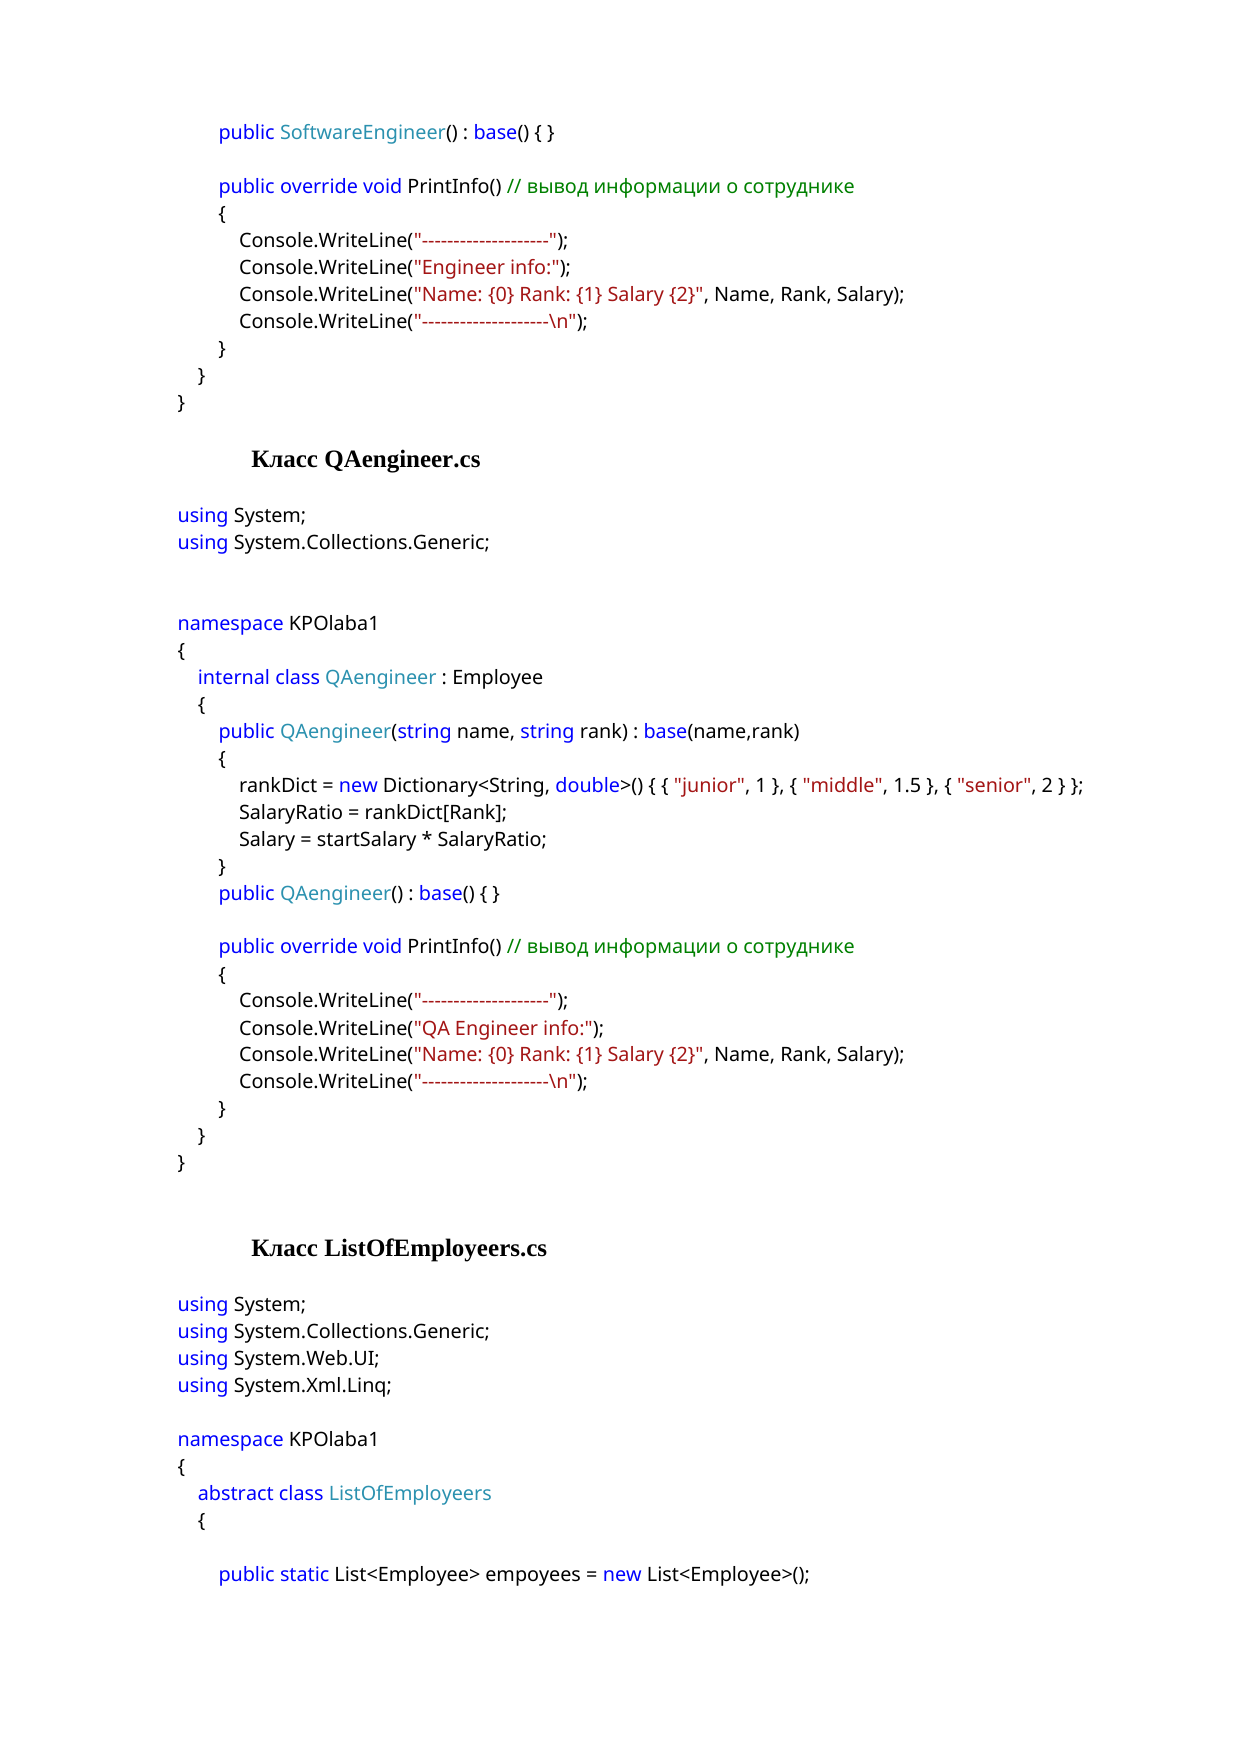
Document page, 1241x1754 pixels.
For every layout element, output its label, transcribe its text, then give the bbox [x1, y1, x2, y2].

text { [177, 690, 1152, 717]
text Класс QAengineer.cs [177, 444, 1152, 472]
text Console.WriteLine("--------------------"); [177, 987, 1152, 1014]
text { [177, 199, 1152, 226]
text internal class QAengineer : Employee [177, 663, 1152, 690]
text } [177, 852, 1152, 879]
text { [177, 636, 1152, 663]
text using System.Collections.Generic; [177, 1318, 1152, 1344]
text SalaryRatio = rankDict[Rank]; [177, 798, 1152, 825]
text Console.WriteLine("Engineer info:"); [177, 253, 1152, 280]
text { [177, 1506, 1152, 1533]
text public SoftwareEngineer() : base() { } [177, 118, 1152, 145]
text } [177, 1095, 1152, 1122]
text { [177, 744, 1152, 771]
text Console.WriteLine("--------------------"); [177, 226, 1152, 253]
text Console.WriteLine("QA Engineer info:"); [177, 1014, 1152, 1041]
text Console.WriteLine("Name: {0} Rank: {1} Salary {2}", Name, Rank, Salary); [177, 280, 1152, 307]
text } [177, 334, 1152, 361]
text Salary = startSalary * SalaryRatio; [177, 825, 1152, 852]
text public static List<Employee> empoyees = new List<Employee>(); [177, 1560, 1152, 1587]
text } [177, 1122, 1152, 1149]
text using System; [177, 501, 1152, 528]
text } [177, 361, 1152, 388]
text rankDict = new Dictionary<String, double>() { { "junior", 1 }, { "middle", 1.5 }, { "senior", 2 } }; [177, 771, 1152, 798]
text public QAengineer() : base() { } [177, 879, 1152, 906]
text Console.WriteLine("--------------------\n"); [177, 1068, 1152, 1095]
text namespace KPOlaba1 [177, 1426, 1152, 1452]
text public override void PrintInfo() // вывод информации о сотруднике [177, 172, 1152, 199]
text } [177, 1149, 1152, 1176]
text Console.WriteLine("Name: {0} Rank: {1} Salary {2}", Name, Rank, Salary); [177, 1041, 1152, 1068]
text public override void PrintInfo() // вывод информации о сотруднике [177, 933, 1152, 960]
text using System; [177, 1291, 1152, 1318]
text { [177, 960, 1152, 987]
text Console.WriteLine("--------------------\n"); [177, 307, 1152, 334]
text Класс ListOfEmployeers.cs [177, 1233, 1152, 1262]
text { [177, 1452, 1152, 1479]
text using System.Xml.Linq; [177, 1372, 1152, 1398]
text namespace KPOlaba1 [177, 609, 1152, 636]
text using System.Collections.Generic; [177, 528, 1152, 555]
text } [177, 388, 1152, 415]
text using System.Web.UI; [177, 1344, 1152, 1372]
text public QAengineer(string name, string rank) : base(name,rank) [177, 717, 1152, 744]
text abstract class ListOfEmployeers [177, 1479, 1152, 1506]
